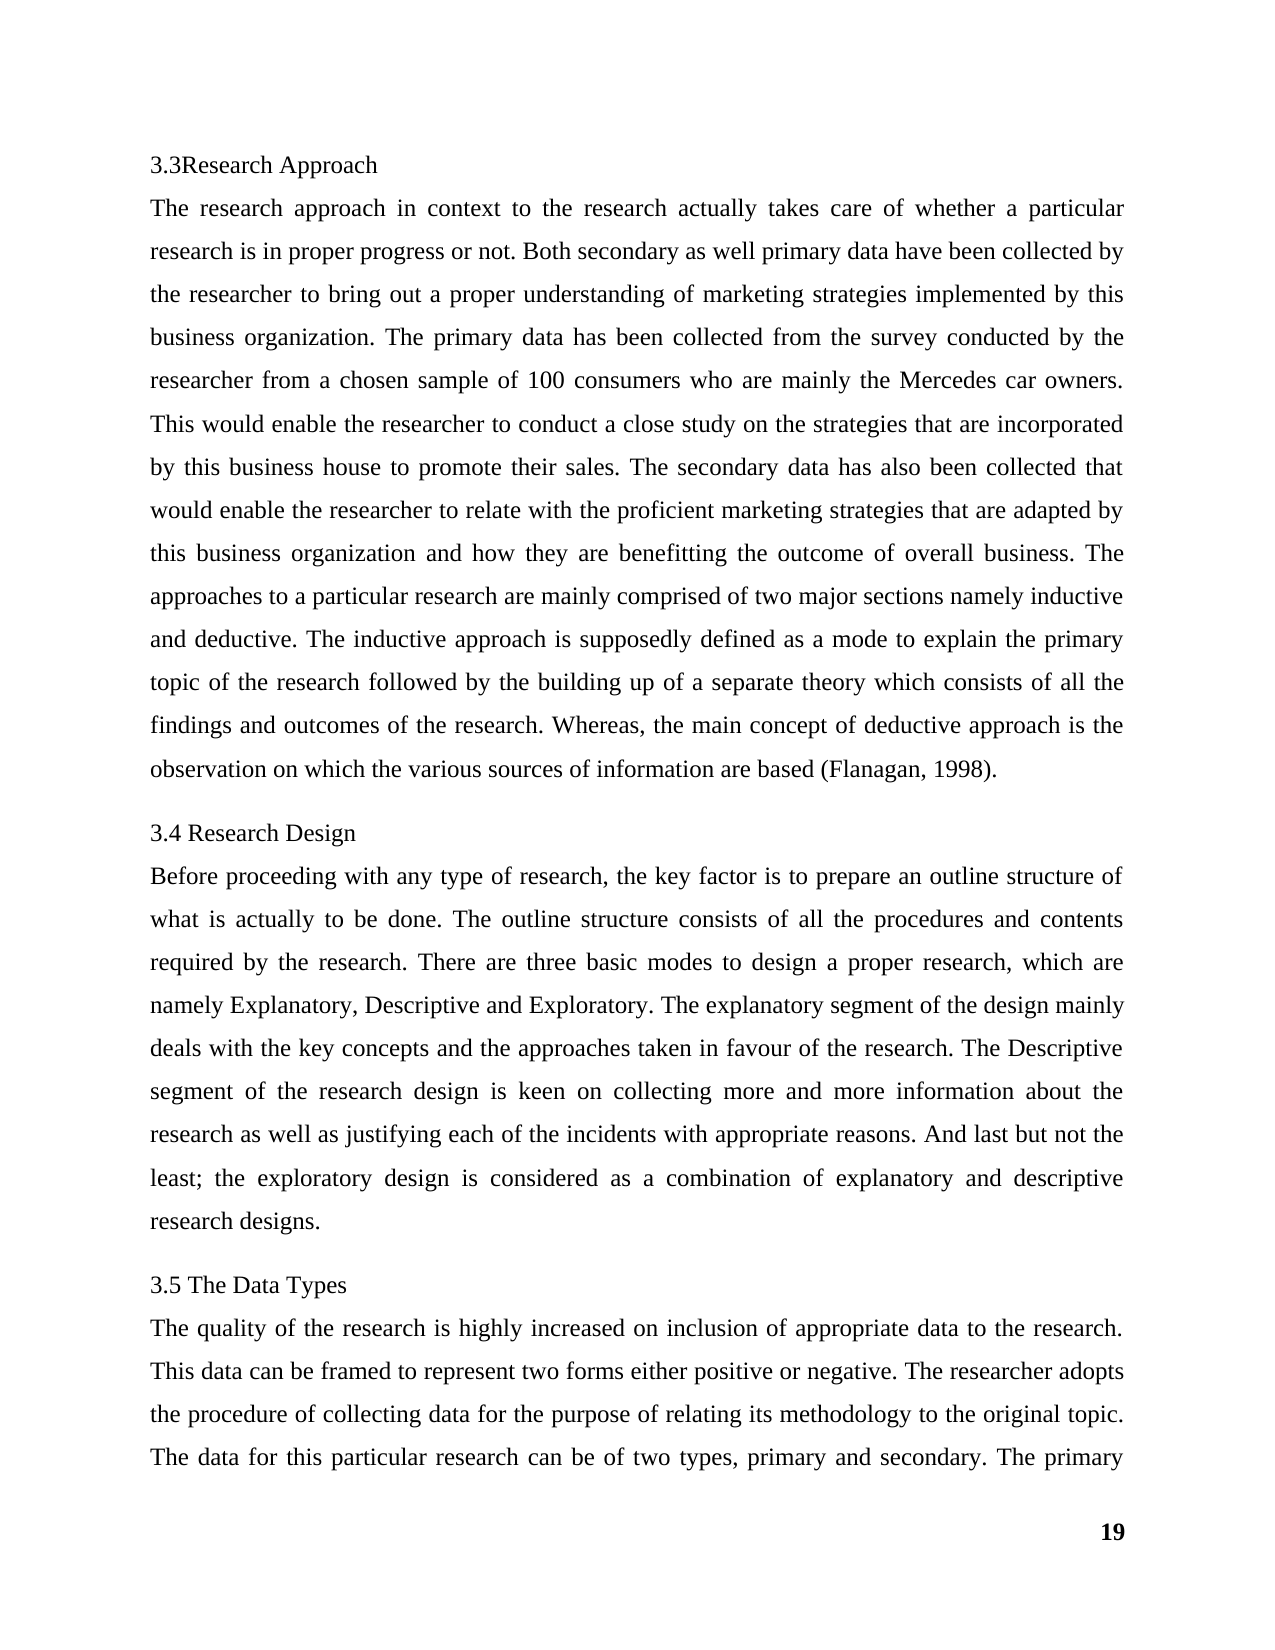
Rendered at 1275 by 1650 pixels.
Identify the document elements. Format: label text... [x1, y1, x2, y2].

text The research approach in context to the research actually takes care of whether a particular research is in proper progress or not. Both secondary as well primary data have been collected by the researcher to bring out a proper understanding of marketing strategies implemented by this business organization. The primary data has been collected from the survey conducted by the researcher from a chosen sample of 100 consumers who are mainly the Mercedes car owners. This would enable the researcher to conduct a close study on the strategies that are incorporated by this business house to promote their sales. The secondary data has also been collected that would enable the researcher to relate with the proficient marketing strategies that are adapted by this business organization and how they are benefitting the outcome of overall business. The approaches to a particular research are mainly comprised of two major sections namely inductive and deductive. The inductive approach is supposedly defined as a mode to explain the primary topic of the research followed by the building up of a separate theory which consists of all the findings and outcomes of the research. Whereas, the main concept of deductive approach is the observation on which the various sources of information are based (Flanagan, 1998). [150, 193, 1125, 782]
subtitle 3.3Research Approach [150, 150, 1125, 179]
subtitle 3.4 Research Design [150, 818, 1125, 846]
text Before proceeding with any type of research, the key factor is to prepare an outline structure of what is actually to be done. The outline structure consists of all the procedures and contents required by the research. There are three basic modes to design a proper research, which are namely Explanatory, Descriptive and Exploratory. The explanatory segment of the design mainly deals with the key concepts and the approaches taken in favour of the research. The Descriptive segment of the research design is keen on collecting more and more information about the research as well as justifying each of the incidents with appropriate reasons. And last but not the least; the exploratory design is considered as a combination of explanatory and descriptive research designs. [150, 861, 1125, 1234]
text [150, 1313, 1125, 1471]
subtitle 3.5 The Data Types [150, 1270, 1125, 1298]
